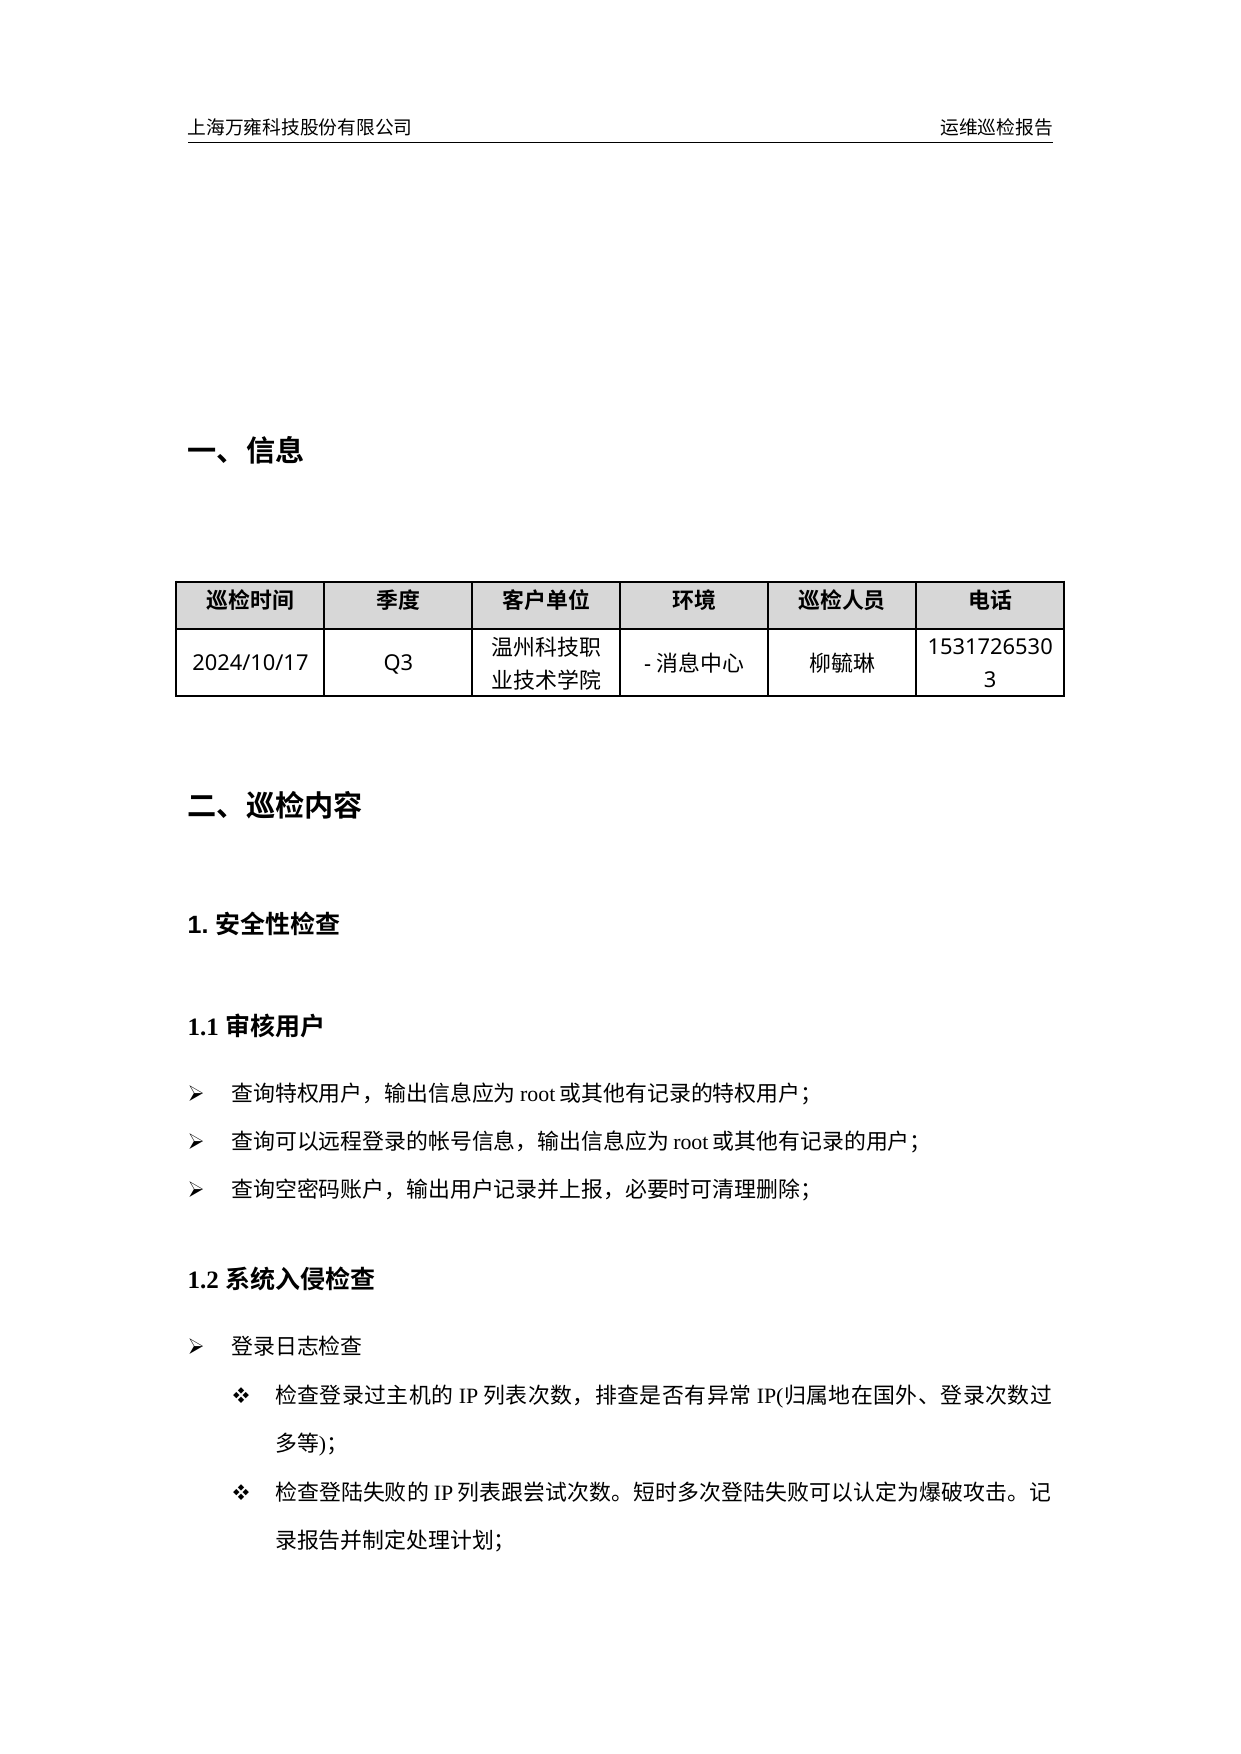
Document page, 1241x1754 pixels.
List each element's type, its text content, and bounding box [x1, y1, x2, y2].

table_header 客户单位 [473, 583, 619, 628]
subtitle 信息 [187, 417, 1053, 482]
table_cell 柳毓琳 [769, 630, 915, 695]
table_cell Q3 [325, 630, 471, 695]
list 检查登陆失败的IP列表跟尝试次数。短时多次登陆失败可以认定为爆破攻击。记录报告并制定处理计划； [231, 1474, 1053, 1556]
table_cell 2024/10/17 [177, 630, 323, 695]
list 登录日志检查 [187, 1329, 1053, 1361]
subtitle 系统入侵检查 [187, 1245, 1053, 1310]
subtitle 巡检内容 [187, 771, 1053, 836]
subtitle 审核用户 [187, 992, 1053, 1057]
list 查询特权用户，输出信息应为root或其他有记录的特权用户； [187, 1075, 1053, 1108]
table_header 巡检人员 [769, 583, 915, 628]
subtitle 安全性检查 [187, 890, 1053, 955]
table_header 季度 [325, 583, 471, 628]
table_header 巡检时间 [177, 583, 323, 628]
list 查询空密码账户，输出用户记录并上报，必要时可清理删除； [187, 1172, 1053, 1204]
table_header 电话 [917, 583, 1063, 628]
table_cell 15317265303 [917, 630, 1063, 695]
table_header 环境 [621, 583, 767, 628]
list 检查登录过主机的IP列表次数，排查是否有异常IP(归属地在国外、登录次数过多等)； [231, 1377, 1053, 1458]
table_cell 温州科技职业技术学院 [473, 630, 619, 695]
table_cell - 消息中心 [621, 630, 767, 695]
list 查询可以远程登录的帐号信息，输出信息应为root或其他有记录的用户； [187, 1124, 1053, 1156]
